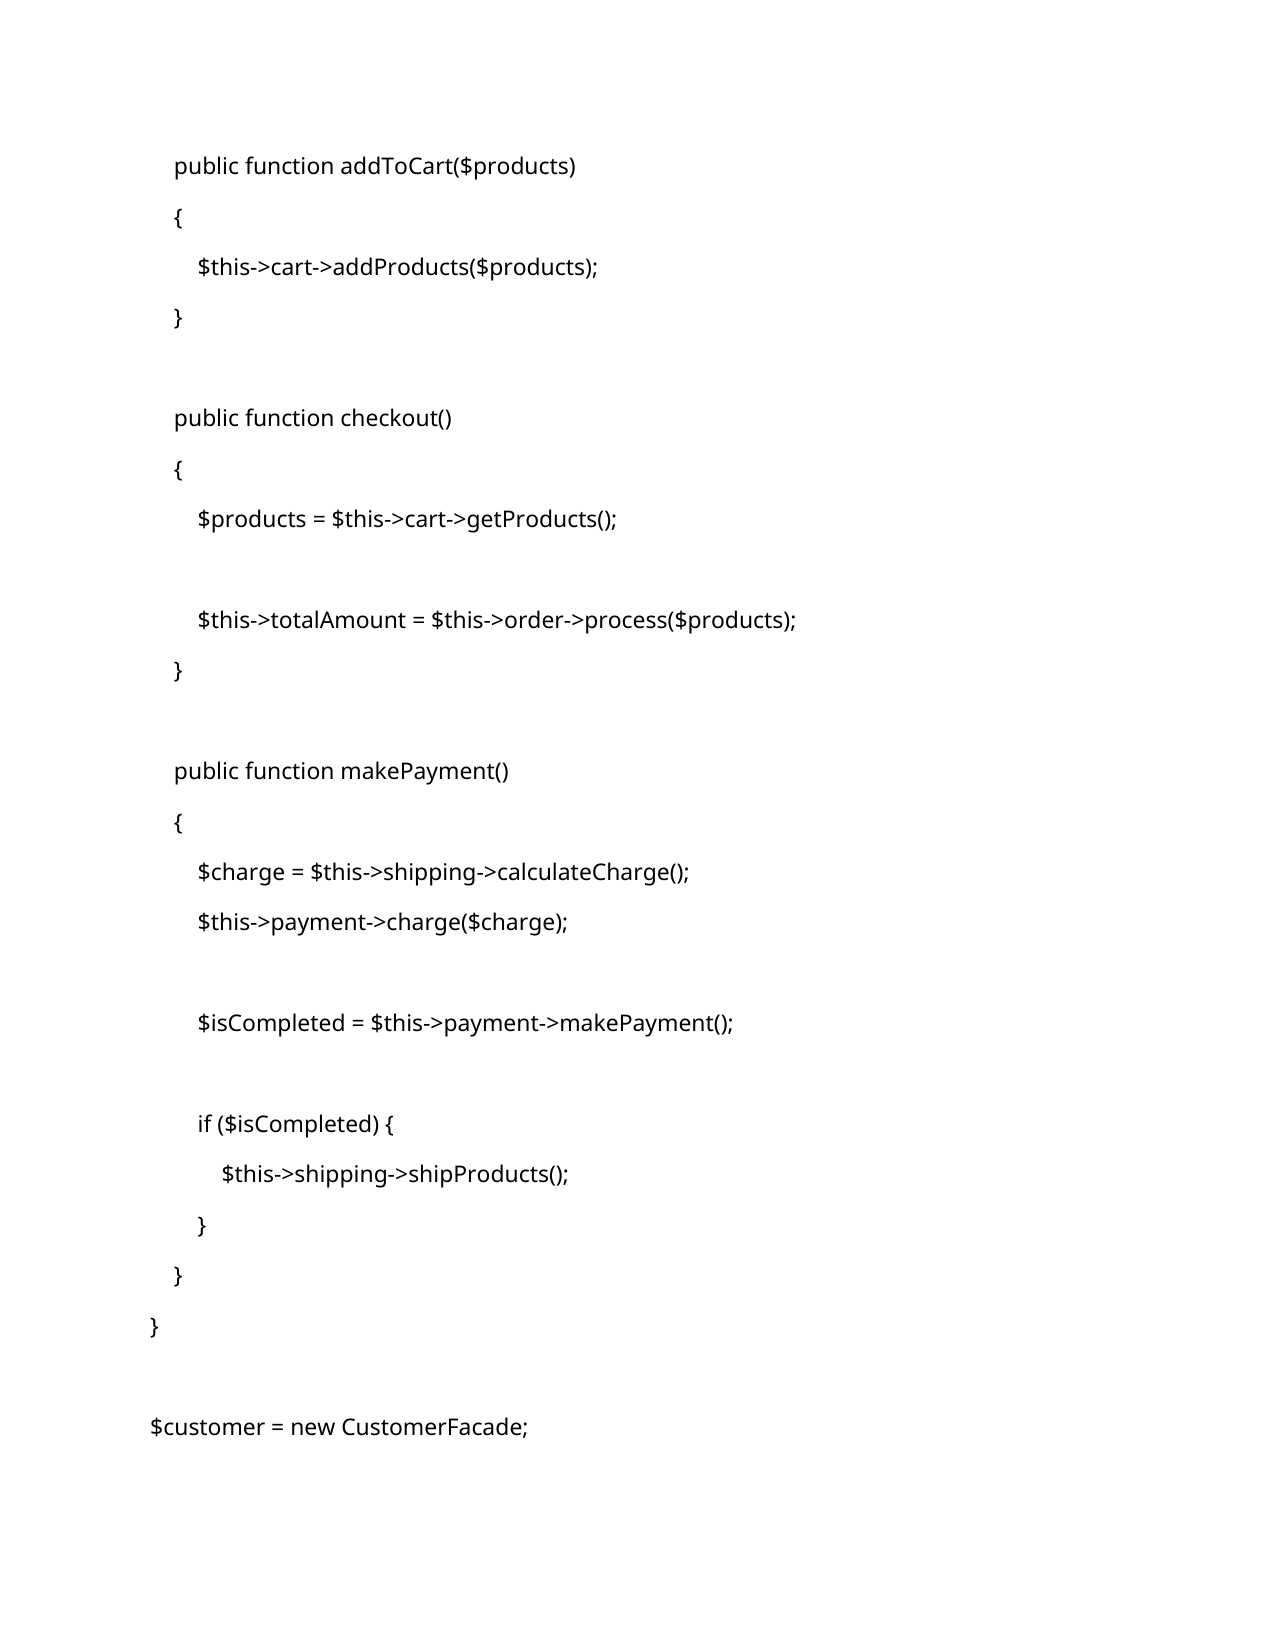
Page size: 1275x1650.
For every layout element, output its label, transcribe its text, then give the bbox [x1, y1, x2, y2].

text } [150, 1259, 1125, 1290]
text } [150, 301, 1125, 332]
text public function makePayment() [150, 755, 1125, 786]
text } [150, 1209, 1125, 1240]
text public function addToCart($products) [150, 150, 1125, 181]
text $isCompleted = $this->payment->makePayment(); [150, 1007, 1125, 1038]
text { [150, 200, 1125, 232]
text $this->cart->addProducts($products); [150, 251, 1125, 282]
text { [150, 805, 1125, 837]
text } [150, 1309, 1125, 1341]
text { [150, 452, 1125, 484]
text } [150, 654, 1125, 685]
text $charge = $this->shipping->calculateCharge(); [150, 856, 1125, 887]
text public function checkout() [150, 402, 1125, 433]
text $this->shipping->shipProducts(); [150, 1158, 1125, 1189]
text $this->totalAmount = $this->order->process($products); [150, 604, 1125, 635]
text $products = $this->cart->getProducts(); [150, 503, 1125, 534]
text if ($isCompleted) { [150, 1108, 1125, 1139]
text $this->payment->charge($charge); [150, 906, 1125, 937]
text $customer = new CustomerFacade; [150, 1410, 1125, 1442]
